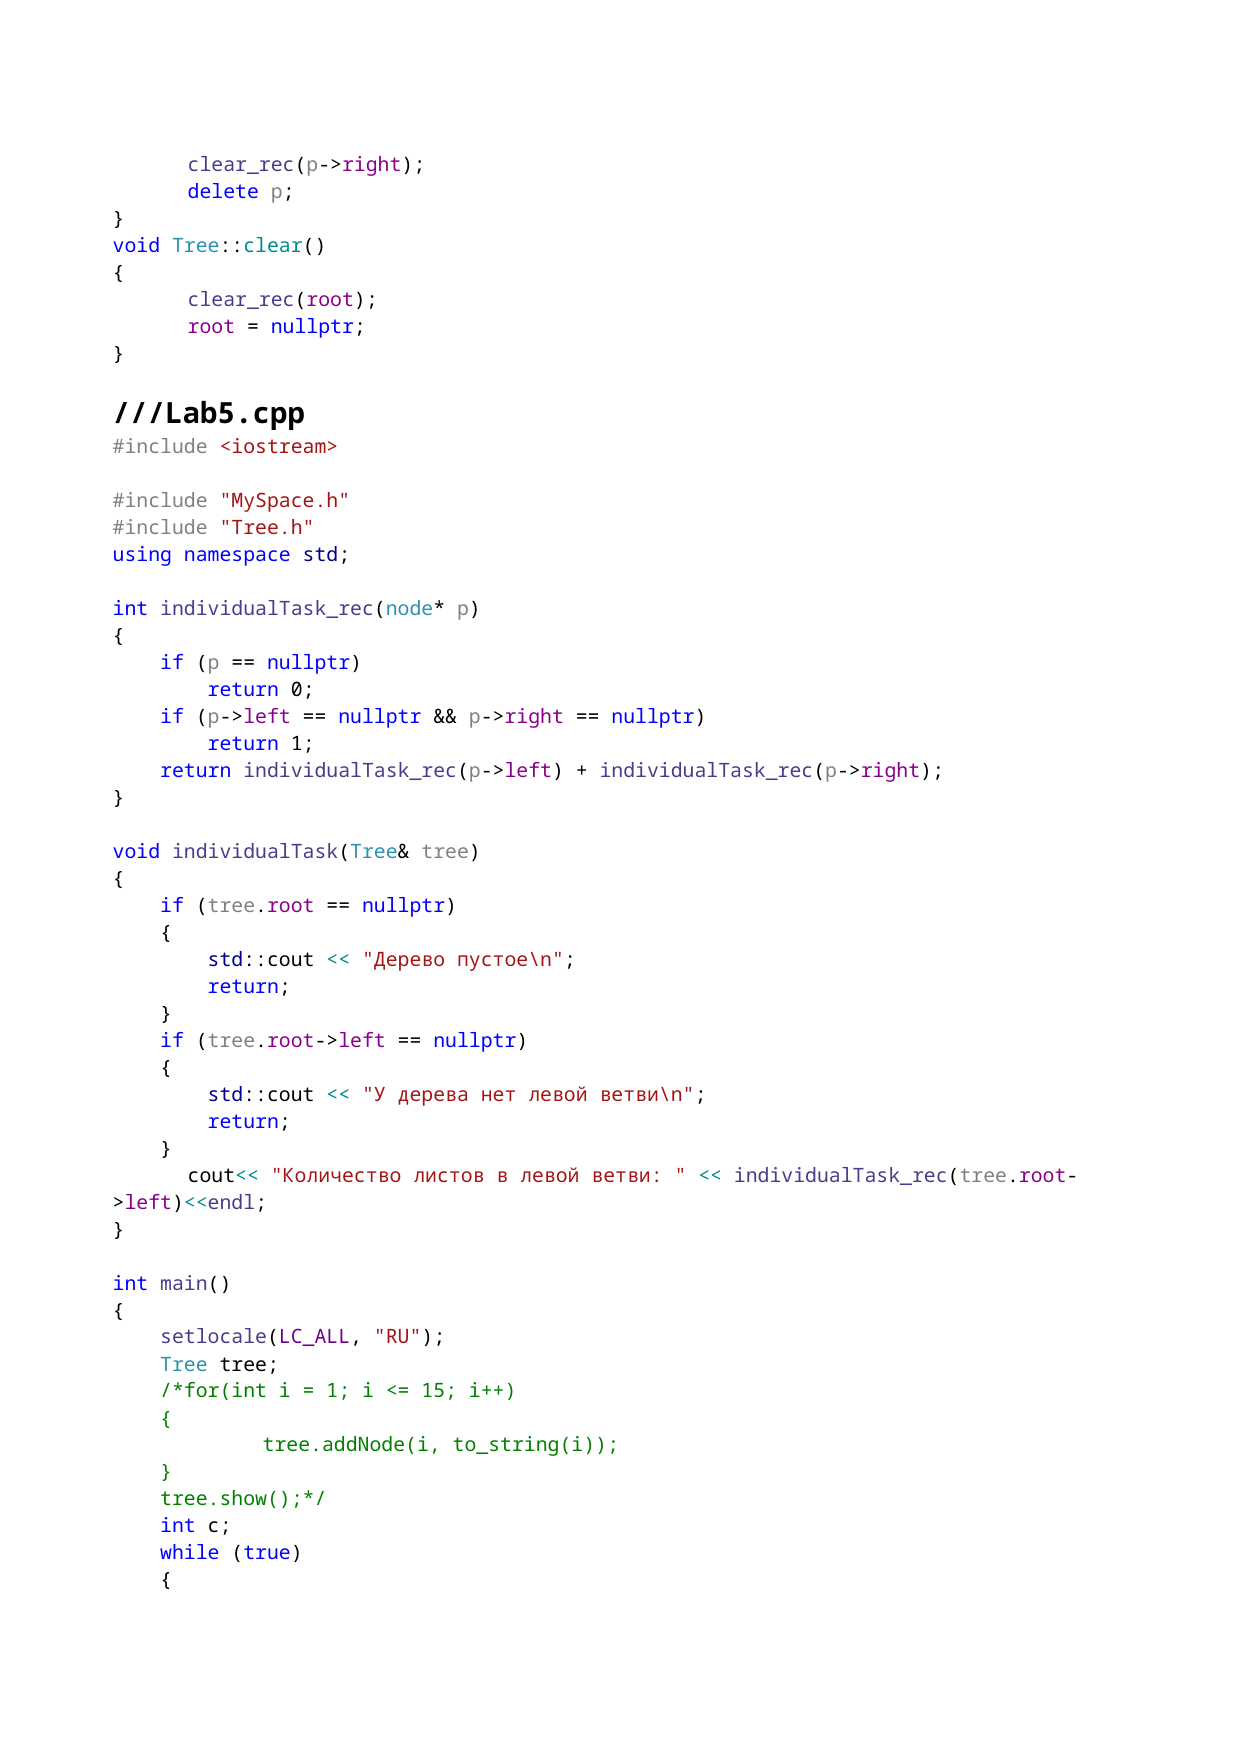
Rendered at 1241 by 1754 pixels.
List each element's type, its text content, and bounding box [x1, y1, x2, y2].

text } [112, 204, 1128, 231]
text std::cout << "Дерево пустое\n"; [112, 945, 1128, 972]
text root = nullptr; [112, 312, 1128, 339]
text } [112, 339, 1128, 366]
text return 1; [112, 729, 1128, 756]
text { [112, 258, 1128, 285]
text { [112, 1566, 1128, 1593]
text #include "MySpace.h" [112, 486, 1128, 513]
text int main() [112, 1269, 1128, 1296]
text setlocale(LC_ALL, "RU"); [112, 1323, 1128, 1350]
text { [112, 1296, 1128, 1323]
text #include <iostream> [112, 432, 1128, 459]
text void individualTask(Tree& tree) [112, 837, 1128, 864]
text tree.show();*/ [112, 1485, 1128, 1512]
text delete p; [112, 177, 1128, 204]
text { [112, 918, 1128, 945]
text while (true) [112, 1539, 1128, 1566]
text } [112, 1134, 1128, 1161]
text using namespace std; [112, 540, 1128, 567]
text std::cout << "У дерева нет левой ветви\n"; [112, 1080, 1128, 1107]
text } [112, 783, 1128, 810]
text Tree tree; [112, 1350, 1128, 1377]
text if (p == nullptr) [112, 648, 1128, 675]
text if (p->left == nullptr && p->right == nullptr) [112, 702, 1128, 729]
text void Tree::clear() [112, 231, 1128, 258]
text clear_rec(p->right); [112, 150, 1128, 177]
text } [112, 1215, 1128, 1242]
text return; [112, 1107, 1128, 1134]
text int c; [112, 1512, 1128, 1539]
text { [112, 1053, 1128, 1080]
text return; [112, 972, 1128, 999]
text int individualTask_rec(node* p) [112, 594, 1128, 621]
text #include "Tree.h" [112, 513, 1128, 540]
text { [112, 1404, 1128, 1431]
text { [112, 864, 1128, 891]
text } [112, 1458, 1128, 1485]
text clear_rec(root); [112, 285, 1128, 312]
text tree.addNode(i, to_string(i)); [112, 1431, 1128, 1458]
text cout<< "Количество листов в левой ветви: " << individualTask_rec(tree.root->left)<<endl; [112, 1161, 1128, 1215]
text return 0; [112, 675, 1128, 702]
text /*for(int i = 1; i <= 15; i++) [112, 1377, 1128, 1404]
text ///Lab5.cpp [112, 393, 1128, 432]
text if (tree.root == nullptr) [112, 891, 1128, 918]
text return individualTask_rec(p->left) + individualTask_rec(p->right); [112, 756, 1128, 783]
text } [112, 999, 1128, 1026]
text if (tree.root->left == nullptr) [112, 1026, 1128, 1053]
text { [112, 621, 1128, 648]
